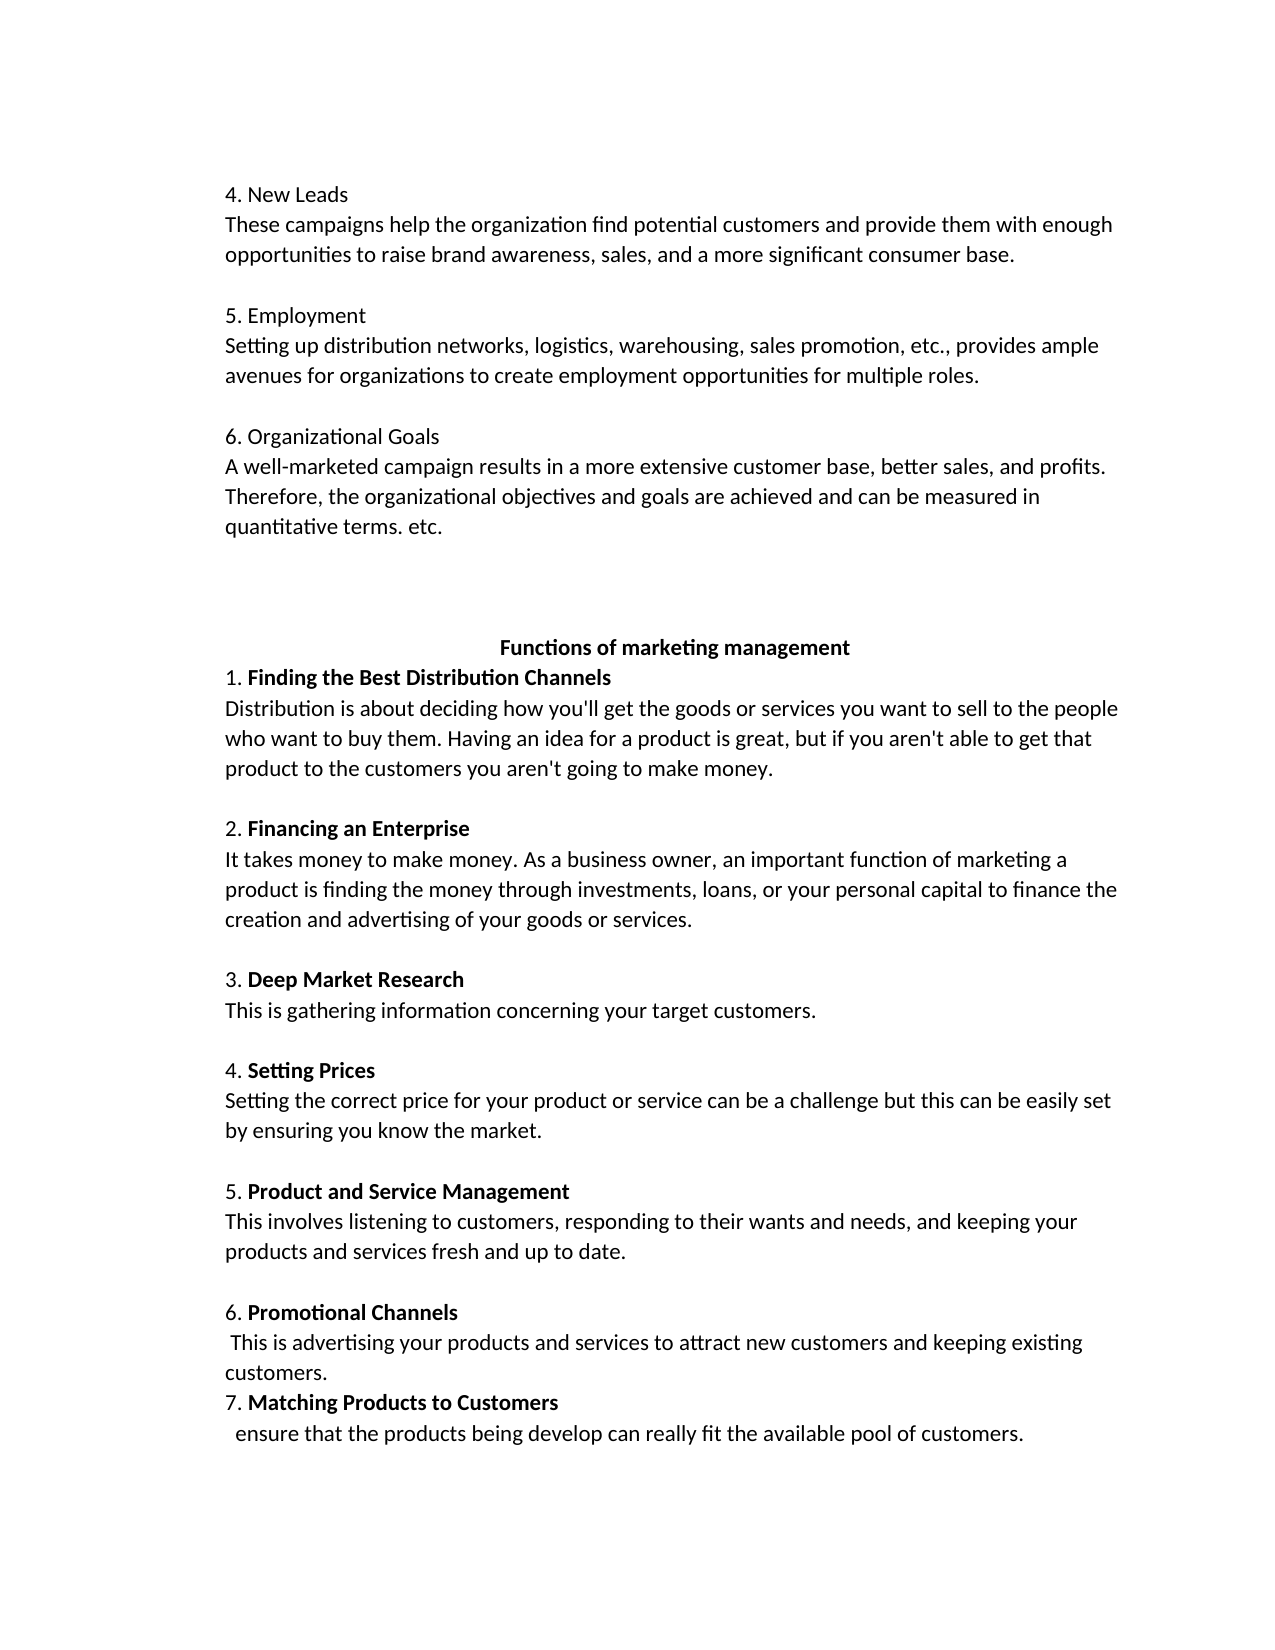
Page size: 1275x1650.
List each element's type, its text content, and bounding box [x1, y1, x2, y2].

list 7. Matching Products to Customers [225, 1388, 1125, 1417]
list 6. Organizational Goals [225, 422, 1125, 450]
list This is gathering information concerning your target customers. [225, 996, 1125, 1024]
list This is advertising your products and services to attract new customers and keeping existing customers. [225, 1328, 1125, 1386]
list This involves listening to customers, responding to their wants and needs, and keeping your products and services fresh and up to date. [225, 1207, 1125, 1266]
list 6. Promotional Channels [225, 1298, 1125, 1326]
list A well-marketed campaign results in a more extensive customer base, better sales, and profits. Therefore, the organizational objectives and goals are achieved and can be measured in quantitative terms. etc. [225, 452, 1125, 541]
list 1. Finding the Best Distribution Channels [225, 663, 1125, 692]
list 3. Deep Market Research [225, 966, 1125, 994]
list 4. New Leads [225, 180, 1125, 208]
list Setting the correct price for your product or service can be a challenge but this can be easily set by ensuring you know the market. [225, 1086, 1125, 1145]
list 4. Setting Prices [225, 1056, 1125, 1084]
list 5. Product and Service Management [225, 1177, 1125, 1205]
list ensure that the products being develop can really fit the available pool of customers. [225, 1419, 1125, 1447]
list Distribution is about deciding how you'll get the goods or services you want to sell to the people who want to buy them. Having an idea for a product is great, but if you aren't able to get that product to the customers you aren't going to make money. [225, 694, 1125, 782]
list These campaigns help the organization find potential customers and provide them with enough opportunities to raise brand awareness, sales, and a more significant consumer base. [225, 210, 1125, 269]
list It takes money to make money. As a business owner, an important function of marketing a product is finding the money through investments, loans, or your personal capital to finance the creation and advertising of your goods or services. [225, 845, 1125, 933]
list 2. Financing an Enterprise [225, 814, 1125, 843]
list Setting up distribution networks, logistics, warehousing, sales promotion, etc., provides ample avenues for organizations to create employment opportunities for multiple roles. [225, 331, 1125, 389]
list 5. Employment [225, 301, 1125, 329]
list Functions of marketing management [225, 633, 1125, 661]
